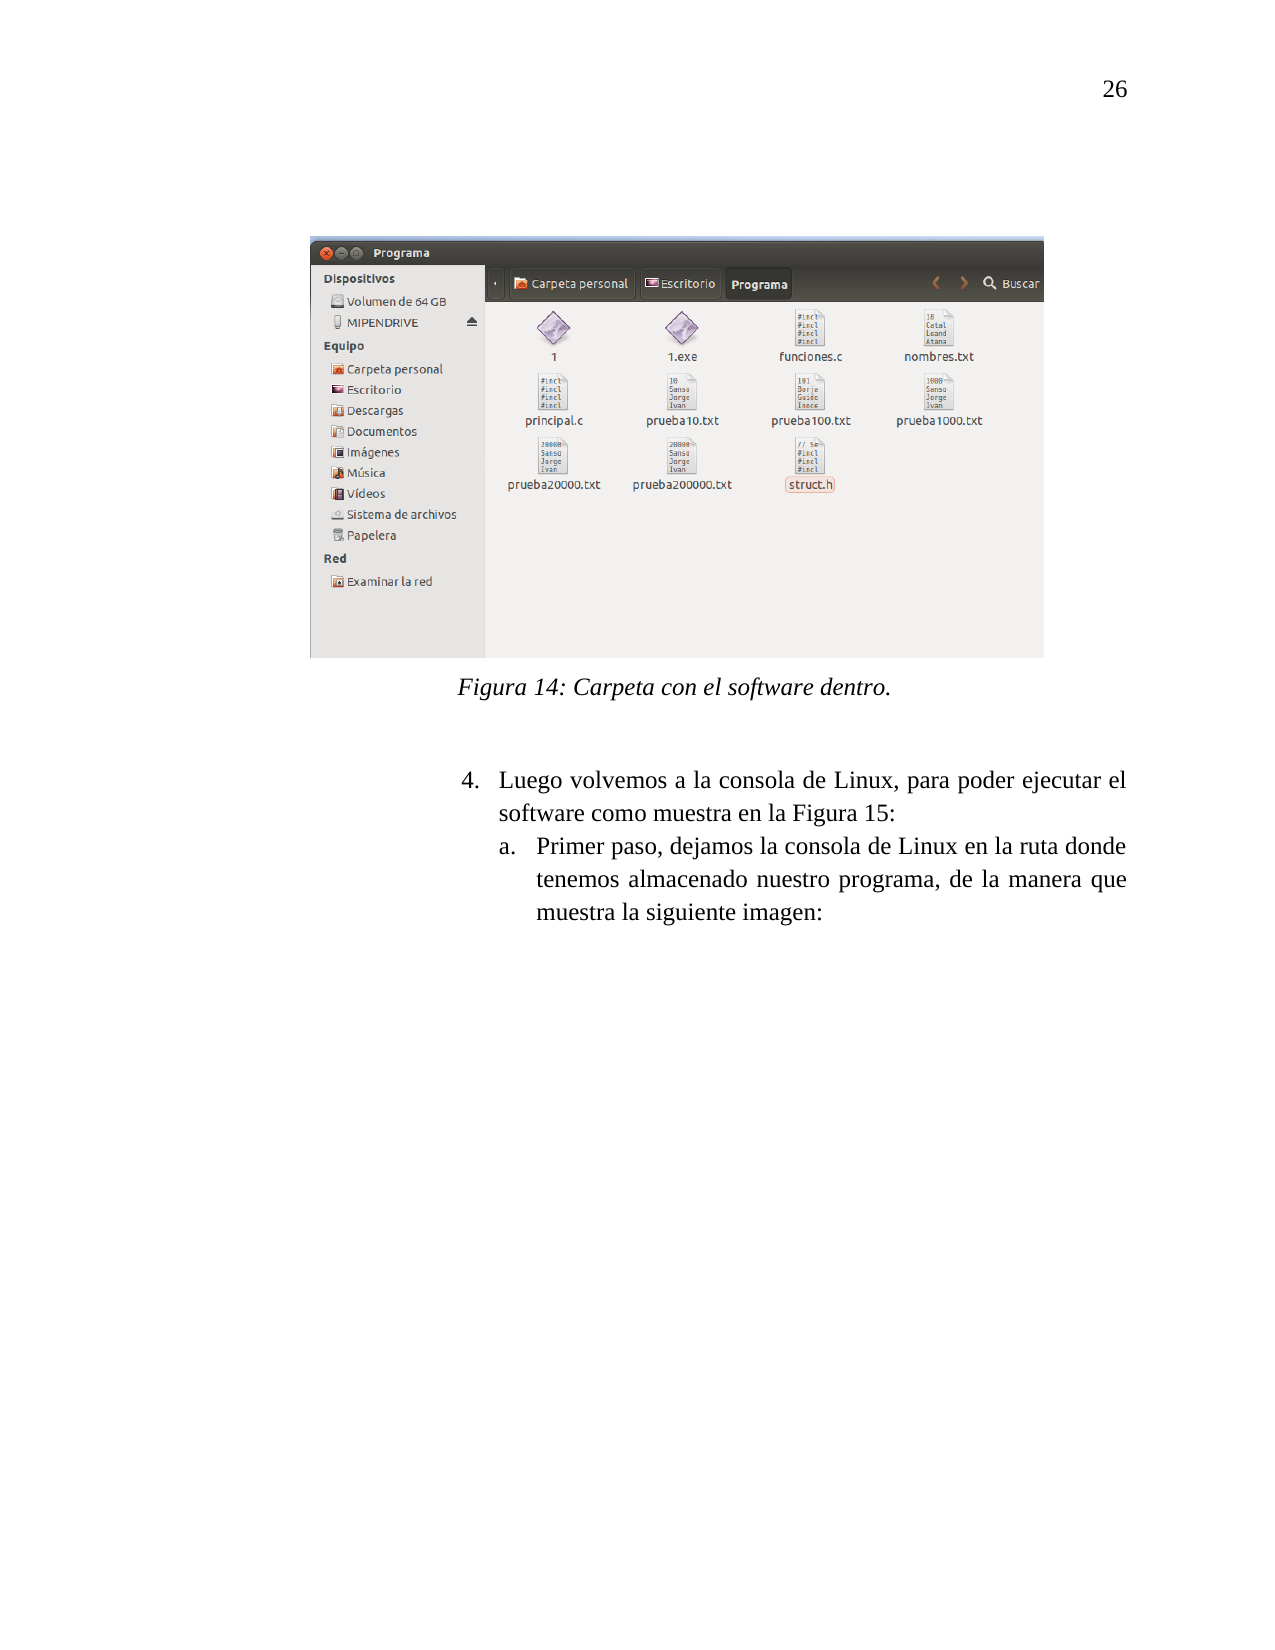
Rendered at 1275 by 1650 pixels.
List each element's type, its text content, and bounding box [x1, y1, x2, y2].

picture [310, 236, 1044, 658]
list Luego volvemos a la consola de Linux, para poder ejecutar el software como muestra en la Figura 15: [461, 765, 1127, 827]
list Primer paso, dejamos la consola de Linux en la ruta donde tenemos almacenado nuestro programa, de la manera que muestra la siguiente imagen: [499, 831, 1127, 926]
